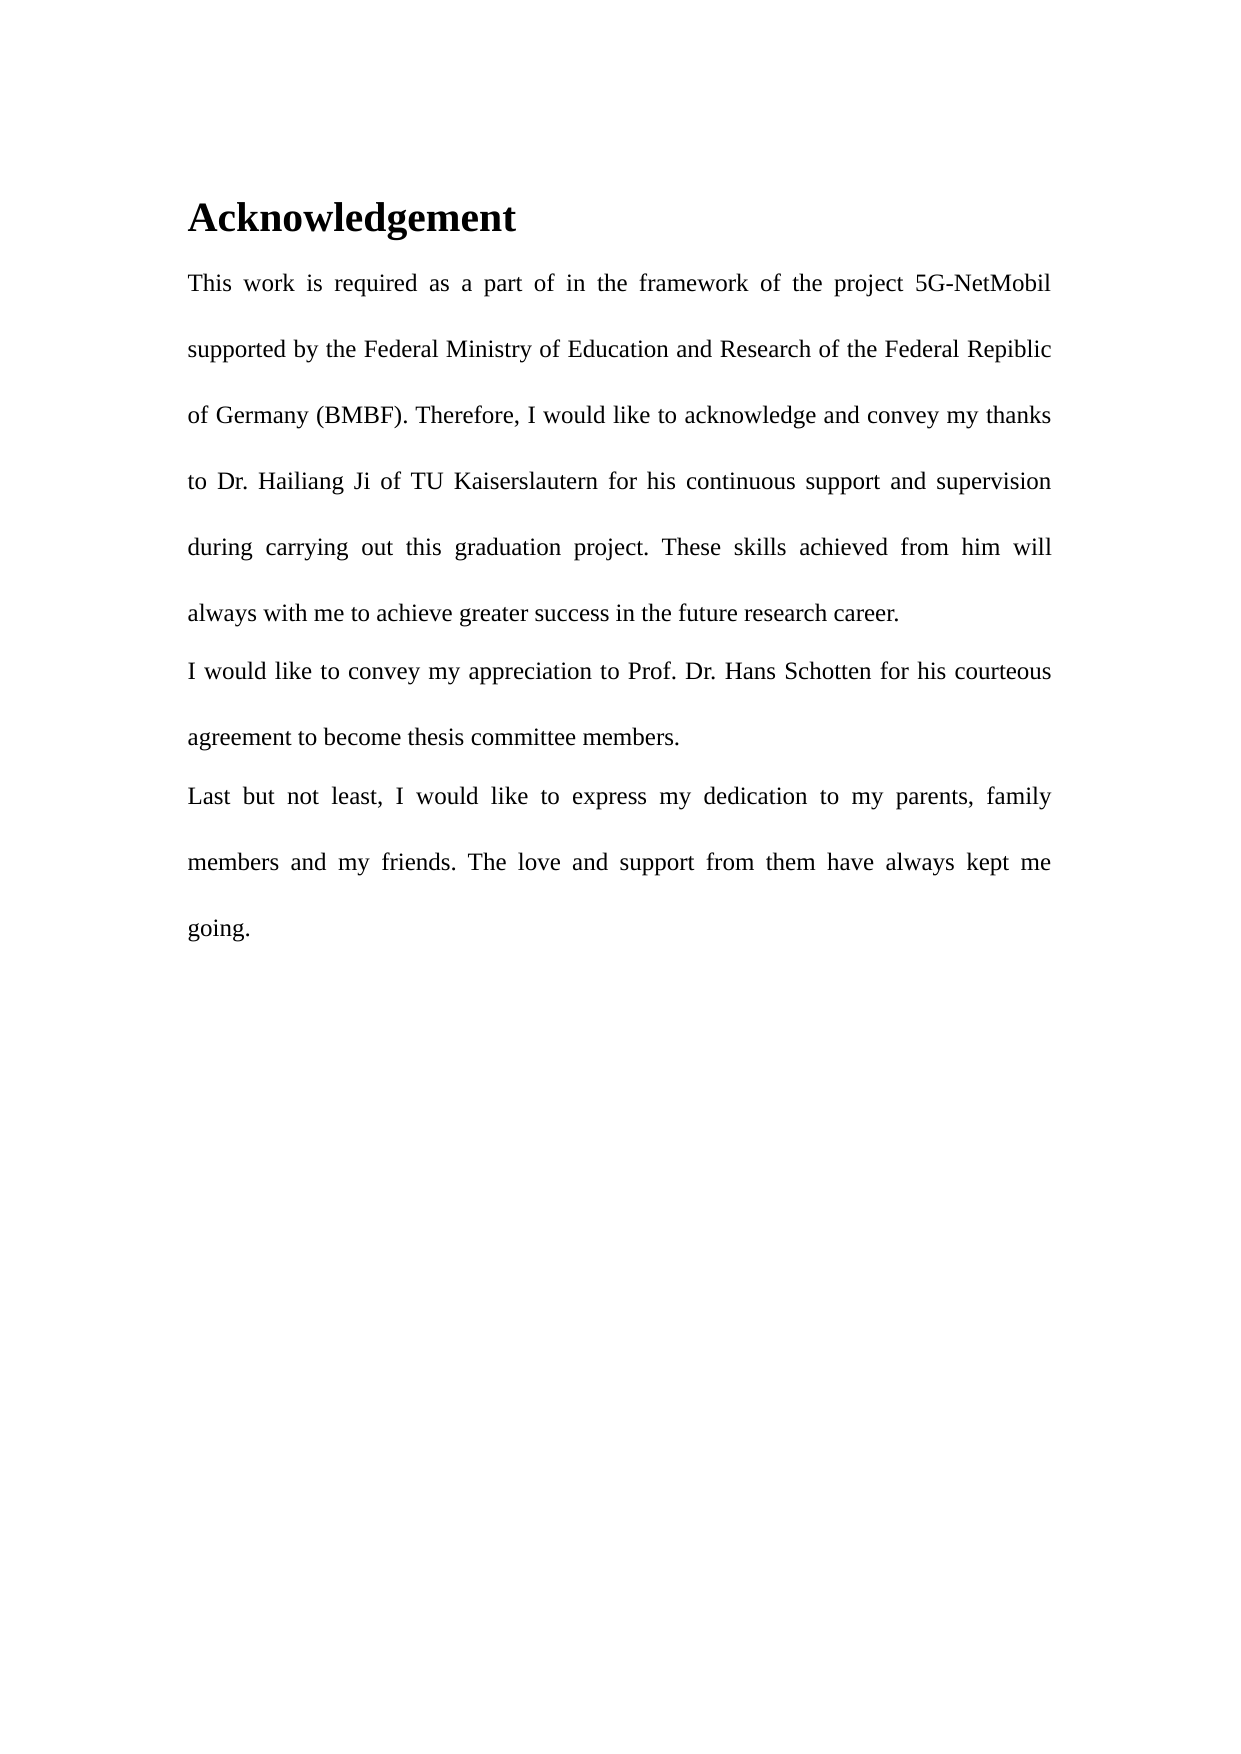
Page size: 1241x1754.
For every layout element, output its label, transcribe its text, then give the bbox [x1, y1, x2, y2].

text Acknowledgement [187, 172, 1053, 260]
text I would like to convey my appreciation to Prof. Dr. Hans Schotten for his courteous agreement to become thesis committee members. [187, 649, 1053, 759]
text Last but not least, I would like to express my dedication to my parents, family members and my friends. The love and support from them have always kept me going. [187, 773, 1053, 949]
text This work is required as a part of in the framework of the project 5G-NetMobil supported by the Federal Ministry of Education and Research of the Federal Repiblic of Germany (BMBF). Therefore, I would like to acknowledge and convey my thanks to Dr. Hailiang Ji of TU Kaiserslautern for his continuous support and supervision during carrying out this graduation project. These skills achieved from him will always with me to achieve greater success in the future research career. [187, 260, 1053, 634]
